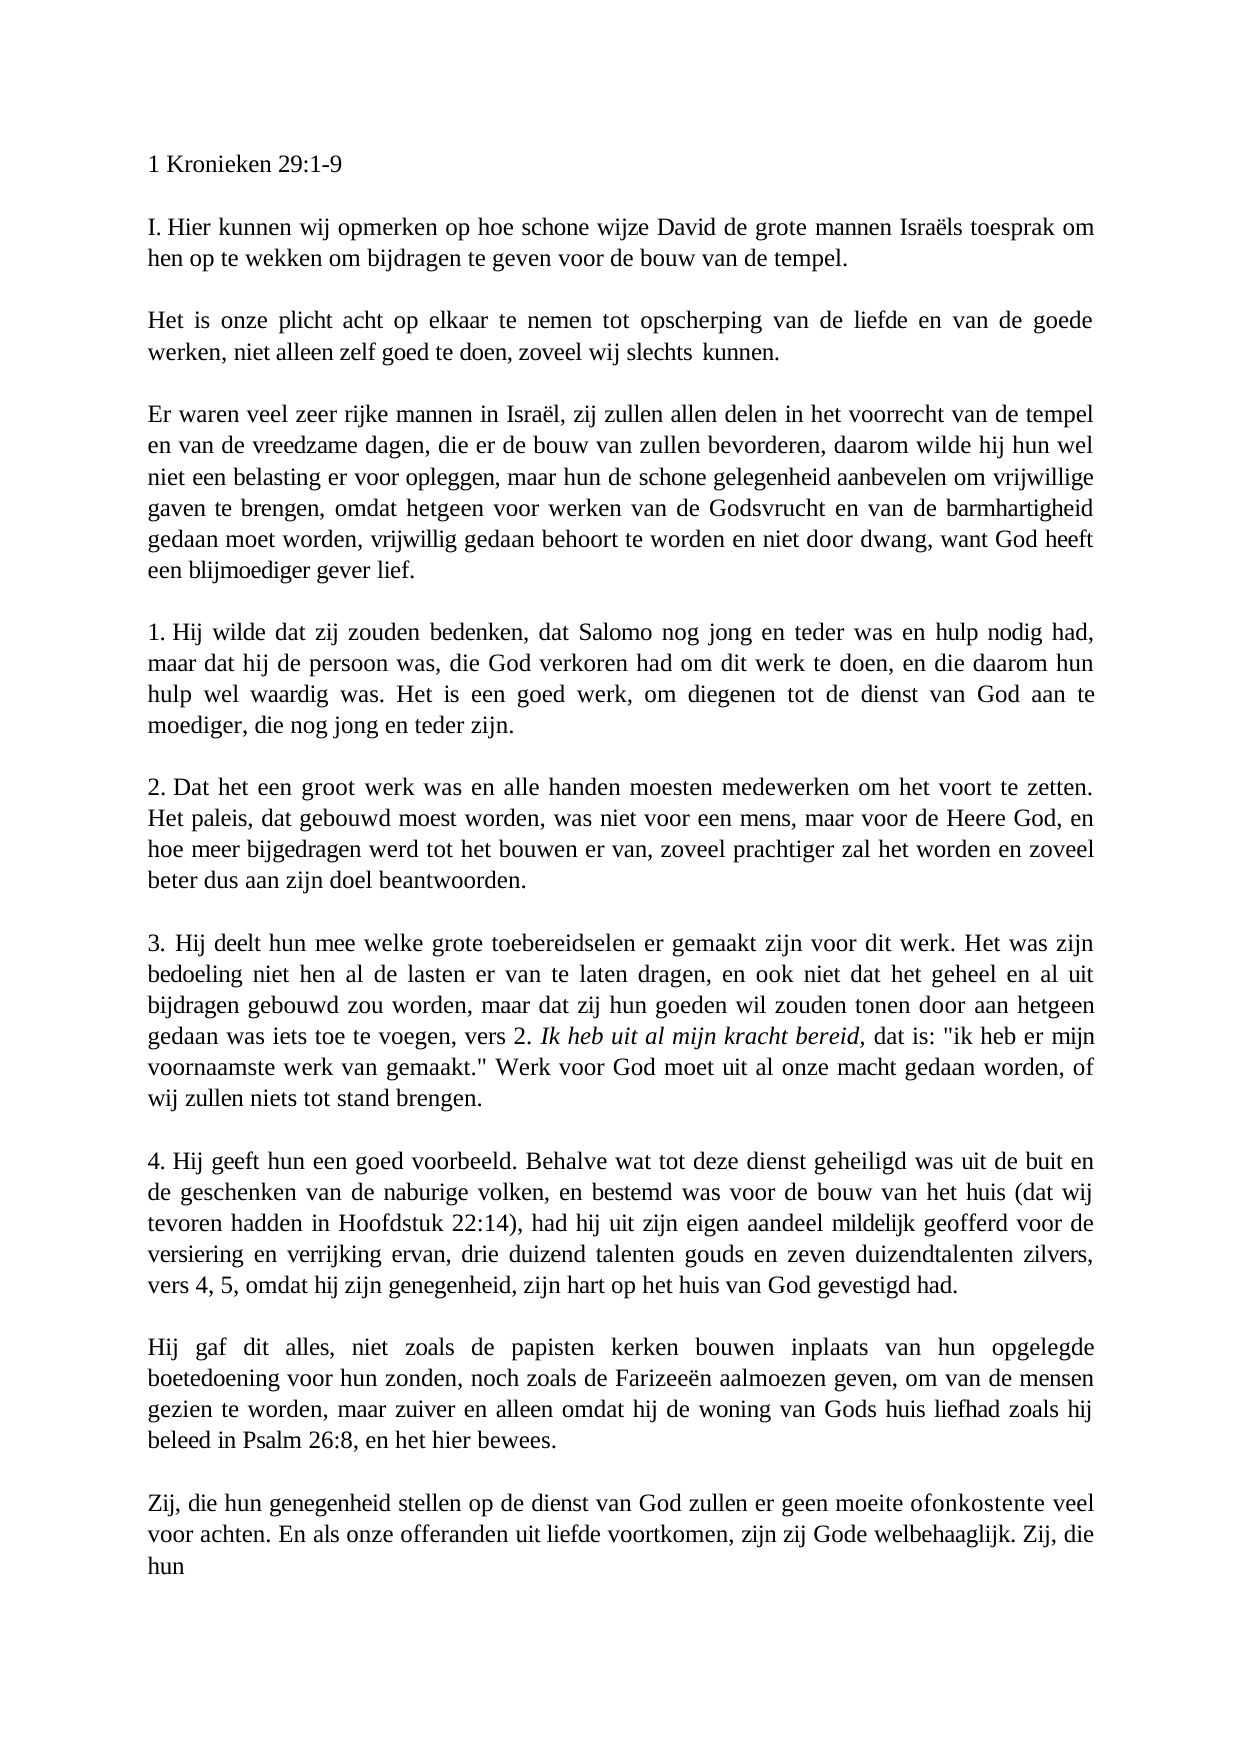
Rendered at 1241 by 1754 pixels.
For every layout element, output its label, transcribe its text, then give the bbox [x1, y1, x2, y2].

text Hij gaf dit alles, niet zoals de papisten kerken bouwen inplaats van hun opgelegde boetedoening voor hun zonden, noch zoals de Farizeeën aalmoezen geven, om van de mensen gezien te worden, maar zuiver en alleen omdat hij de woning van Gods huis liefhad zoals hij beleed in Psalm 26:8, en het hier bewees. [147, 1332, 1094, 1454]
list Hij deelt hun mee welke grote toebereidselen er gemaakt zijn voor dit werk. Het was zijn bedoeling niet hen al de lasten er van te laten dragen, en ook niet dat het geheel en al uit bijdragen gebouwd zou worden, maar dat zij hun goeden wil zouden tonen door aan hetgeen gedaan was iets toe te voegen, vers 2. Ik heb uit al mijn kracht bereid, dat is: "ik heb er mijn voornaamste werk van gemaakt." Werk voor God moet uit al onze macht gedaan worden, of wij zullen niets tot stand brengen. [147, 928, 1095, 1112]
text 1 Kronieken 29:1-9 [147, 149, 1107, 178]
text Er waren veel zeer rijke mannen in Israël, zij zullen allen delen in het voorrecht van de tempel en van de vreedzame dagen, die er de bouw van zullen bevorderen, daarom wilde hij hun wel niet een belasting er voor opleggen, maar hun de schone gelegenheid aanbevelen om vrijwillige gaven te brengen, omdat hetgeen voor werken van de Godsvrucht en van de barmhartigheid gedaan moet worden, vrijwillig gedaan behoort te worden en niet door dwang, want God heeft een blijmoediger gever lief. [147, 399, 1094, 583]
list Hij geeft hun een goed voorbeeld. Behalve wat tot deze dienst geheiligd was uit de buit en de geschenken van de naburige volken, en bestemd was voor de bouw van het huis (dat wij tevoren hadden in Hoofdstuk 22:14), had hij uit zijn eigen aandeel mildelijk geofferd voor de versiering en verrijking ervan, drie duizend talenten gouds en zeven duizendtalenten zilvers, vers 4, 5, omdat hij zijn genegenheid, zijn hart op het huis van God gevestigd had. [147, 1146, 1094, 1299]
list Dat het een groot werk was en alle handen moesten medewerken om het voort te zetten. Het paleis, dat gebouwd moest worden, was niet voor een mens, maar voor de Heere God, en hoe meer bijgedragen werd tot het bouwen er van, zoveel prachtiger zal het worden en zoveel beter dus aan zijn doel beantwoorden. [147, 772, 1094, 894]
text Het is onze plicht acht op elkaar te nemen tot opscherping van de liefde en van de goede werken, niet alleen zelf goed te doen, zoveel wij slechts kunnen. [147, 305, 1093, 366]
text Zij, die hun genegenheid stellen op de dienst van God zullen er geen moeite ofonkostente veel voor achten. En als onze offeranden uit liefde voortkomen, zijn zij Gode welbehaaglijk. Zij, die hun [147, 1488, 1094, 1580]
list Hier kunnen wij opmerken op hoe schone wijze David de grote mannen Israëls toesprak om hen op te wekken om bijdragen te geven voor de bouw van de tempel. [147, 212, 1094, 272]
list Hij wilde dat zij zouden bedenken, dat Salomo nog jong en teder was en hulp nodig had, maar dat hij de persoon was, die God verkoren had om dit werk te doen, en die daarom hun hulp wel waardig was. Het is een goed werk, om diegenen tot de dienst van God aan te moediger, die nog jong en teder zijn. [147, 617, 1095, 739]
